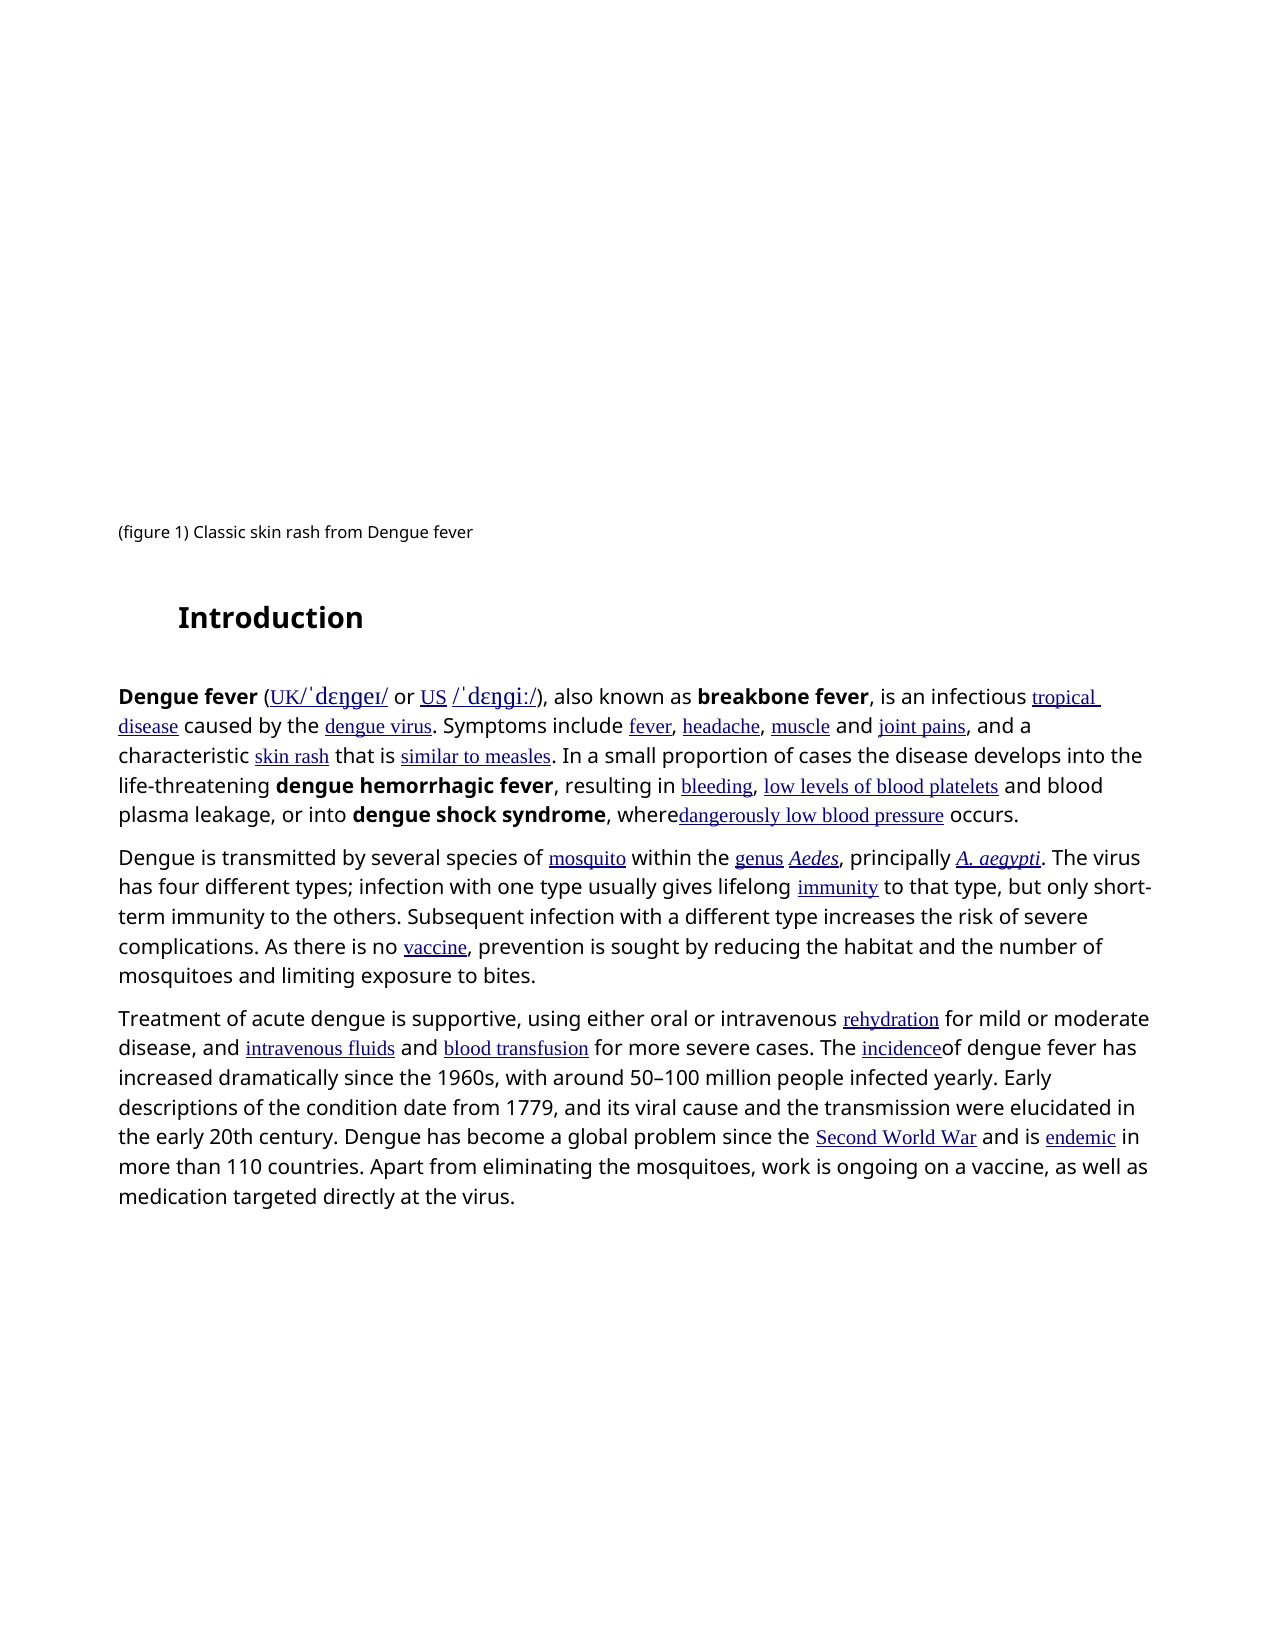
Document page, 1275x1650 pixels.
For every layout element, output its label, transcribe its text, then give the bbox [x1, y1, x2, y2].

subtitle Introduction [178, 598, 1157, 681]
text (figure 1) Classic skin rash from Dengue fever [118, 513, 1157, 543]
text Dengue is transmitted by several species of mosquito within the genus Aedes, principally A. aegypti. The virus has four different types; infection with one type usually gives lifelong immunity to that type, but only short-term immunity to the others. Subsequent infection with a different type increases the risk of severe complications. As there is no vaccine, prevention is sought by reducing the habitat and the number of mosquitoes and limiting exposure to bites. [118, 842, 1157, 990]
text Treatment of acute dengue is supportive, using either oral or intravenous rehydration for mild or moderate disease, and intravenous fluids and blood transfusion for more severe cases. The incidenceof dengue fever has increased dramatically since the 1960s, with around 50–100 million people infected yearly. Early descriptions of the condition date from 1779, and its viral cause and the transmission were elucidated in the early 20th century. Dengue has become a global problem since the Second World War and is endemic in more than 110 countries. Apart from eliminating the mosquitoes, work is ongoing on a vaccine, as well as medication targeted directly at the virus. [118, 1002, 1157, 1240]
text Dengue fever (UK/ˈdɛŋɡeɪ/ or US /ˈdɛŋɡiː/), also known as breakbone fever, is an infectious tropical disease caused by the dengue virus. Symptoms include fever, headache, muscle and joint pains, and a characteristic skin rash that is similar to measles. In a small proportion of cases the disease develops into the life-threatening dengue hemorrhagic fever, resulting in bleeding, low levels of blood platelets and blood plasma leakage, or into dengue shock syndrome, wheredangerously low blood pressure occurs. [118, 681, 1157, 829]
